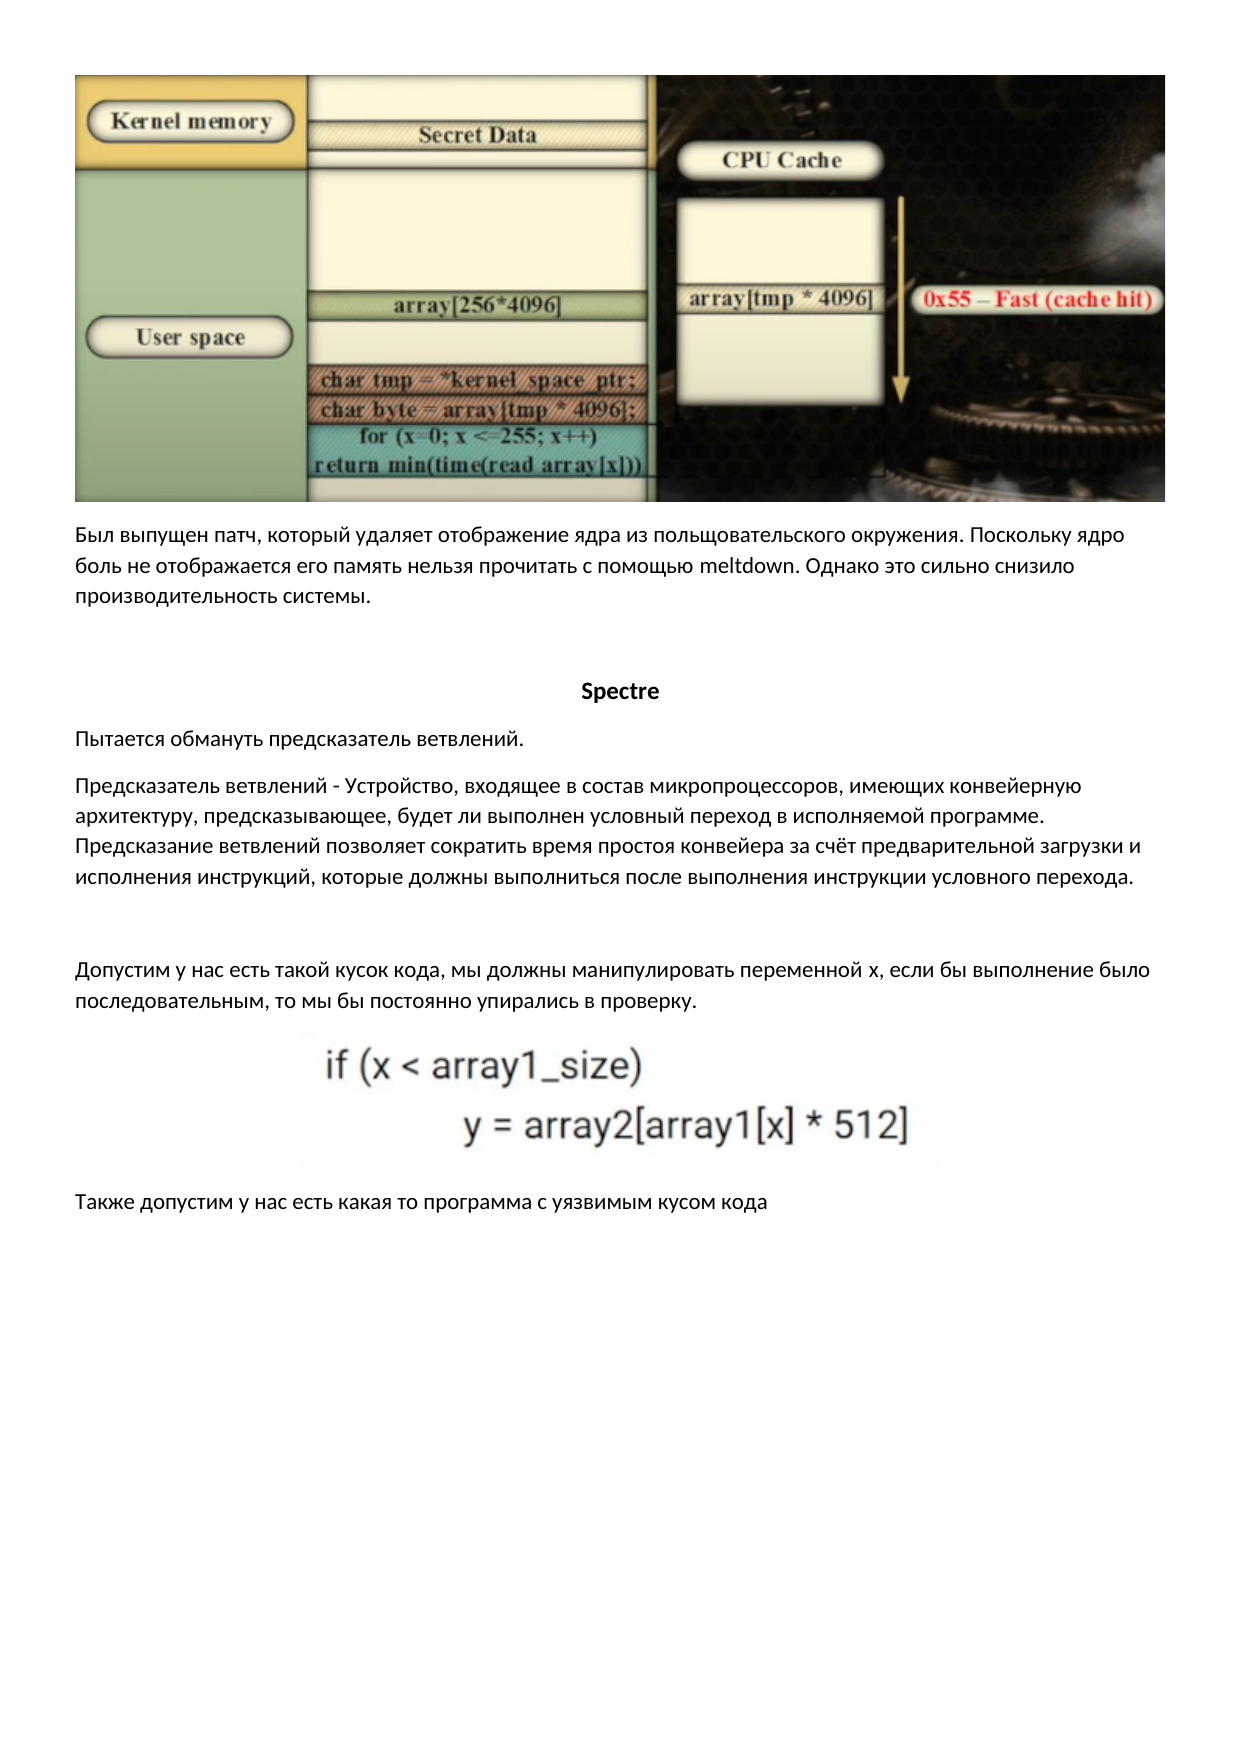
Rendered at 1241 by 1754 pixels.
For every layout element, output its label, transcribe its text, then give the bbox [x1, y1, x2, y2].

text Spectre [75, 675, 1165, 705]
text Допустим у нас есть такой кусок кода, мы должны манипулировать переменной x, если бы выполнение было последовательным, то мы бы постоянно упирались в проверку. [75, 956, 1165, 1014]
text Был выпущен патч, который удаляет отображение ядра из польщовательского окружения. Поскольку ядро боль не отображается его память нельзя прочитать с помощью meltdown. Однако это сильно снизило производительность системы. [75, 521, 1165, 609]
text Пытается обмануть предсказатель ветвлений. [75, 724, 1165, 752]
text Предсказатель ветвлений - Устройство, входящее в состав микропроцессоров, имеющих конвейерную архитектуру, предсказывающее, будет ли выполнен условный переход в исполняемой программе. Предсказание ветвлений позволяет сократить время простоя конвейера за счёт предварительной загрузки и исполнения инструкций, которые должны выполниться после выполнения инструкции условного перехода. [75, 771, 1165, 890]
picture [75, 75, 1166, 502]
picture [300, 1032, 940, 1169]
text Также допустим у нас есть какая то программа с уязвимым кусом кода [75, 1187, 1165, 1216]
